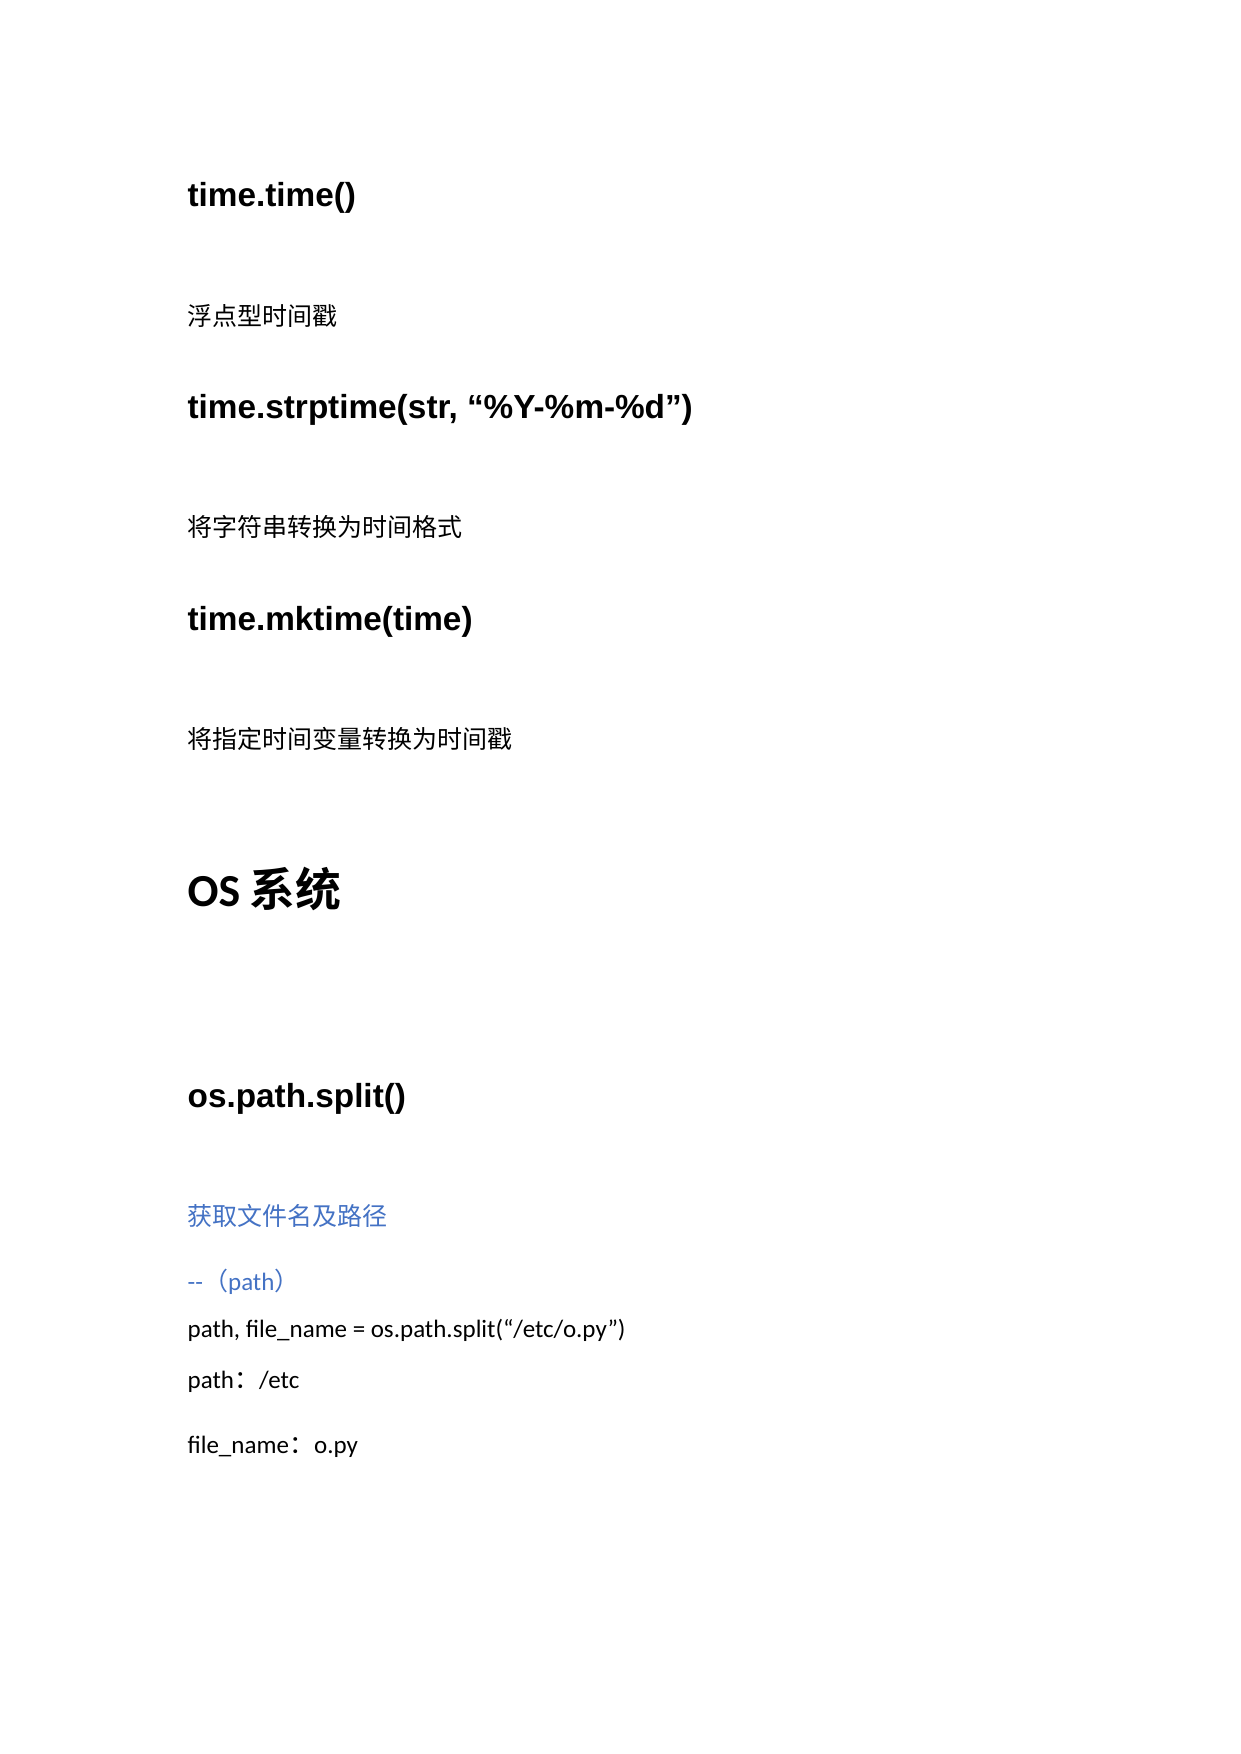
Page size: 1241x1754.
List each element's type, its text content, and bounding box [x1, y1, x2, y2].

subtitle os.path.split() [187, 1063, 1053, 1128]
subtitle time.mktime(time) [187, 586, 1053, 651]
text 将指定时间变量转换为时间戳 [187, 705, 1053, 770]
text path, file_name = os.path.split(“/etc/o.py”) [187, 1312, 1053, 1345]
subtitle OS系统 [187, 838, 1053, 936]
text 将字符串转换为时间格式 [187, 493, 1053, 558]
text file_name：o.py [187, 1410, 1053, 1475]
subtitle time.strptime(str, “%Y-%m-%d”) [187, 374, 1053, 439]
subtitle time.time() [187, 162, 1053, 227]
text 浮点型时间戳 [187, 282, 1053, 347]
text 获取文件名及路径 [187, 1182, 1053, 1247]
text --（path） [187, 1247, 1053, 1312]
text path：/etc [187, 1345, 1053, 1410]
